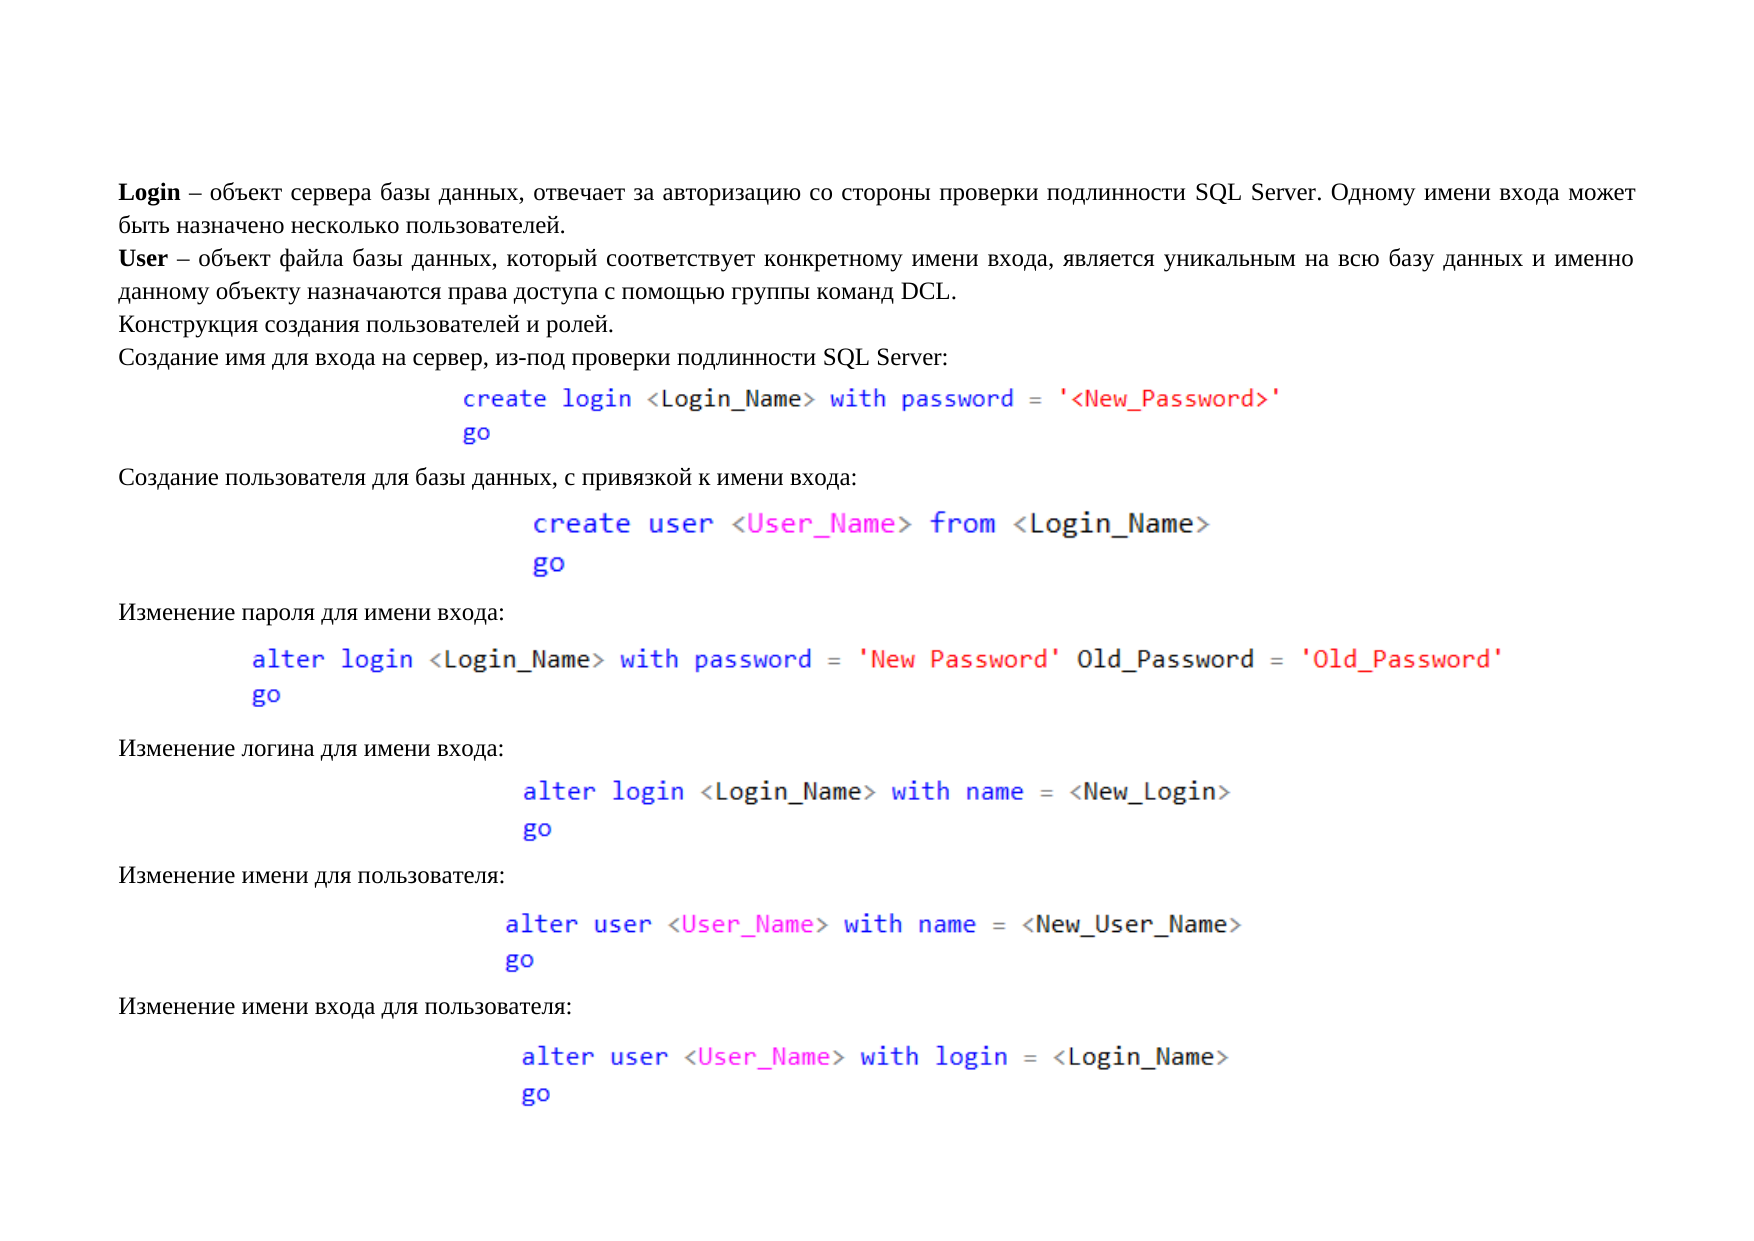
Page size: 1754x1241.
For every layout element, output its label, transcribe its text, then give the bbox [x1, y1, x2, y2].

picture [451, 375, 1303, 458]
text Создание пользователя для базы данных, с привязкой к имени входа: [118, 462, 1636, 491]
text Изменение пароля для имени входа: [118, 597, 1636, 626]
text User – объект файла базы данных, который соответствует конкретному имени входа, является уникальным на всю базу данных и именно данному объекту назначаются права доступа с помощью группы команд DCL. [118, 243, 1636, 305]
text Создание имя для входа на сервер, из-под проверки подлинности SQL Server: [118, 342, 1636, 371]
text Login – объект сервера базы данных, отвечает за авторизацию со стороны проверки подлинности SQL Server. Одному имени входа может быть назначено несколько пользователей. [118, 177, 1636, 239]
picture [235, 630, 1519, 729]
picture [493, 893, 1261, 988]
text Изменение имени для пользователя: [118, 861, 1636, 889]
text Изменение логина для имени входа: [118, 733, 1636, 761]
text Изменение имени входа для пользователя: [118, 991, 1636, 1020]
picture [519, 494, 1235, 593]
picture [506, 765, 1248, 857]
picture [514, 1024, 1240, 1133]
text Конструкция создания пользователей и ролей. [118, 309, 1636, 338]
